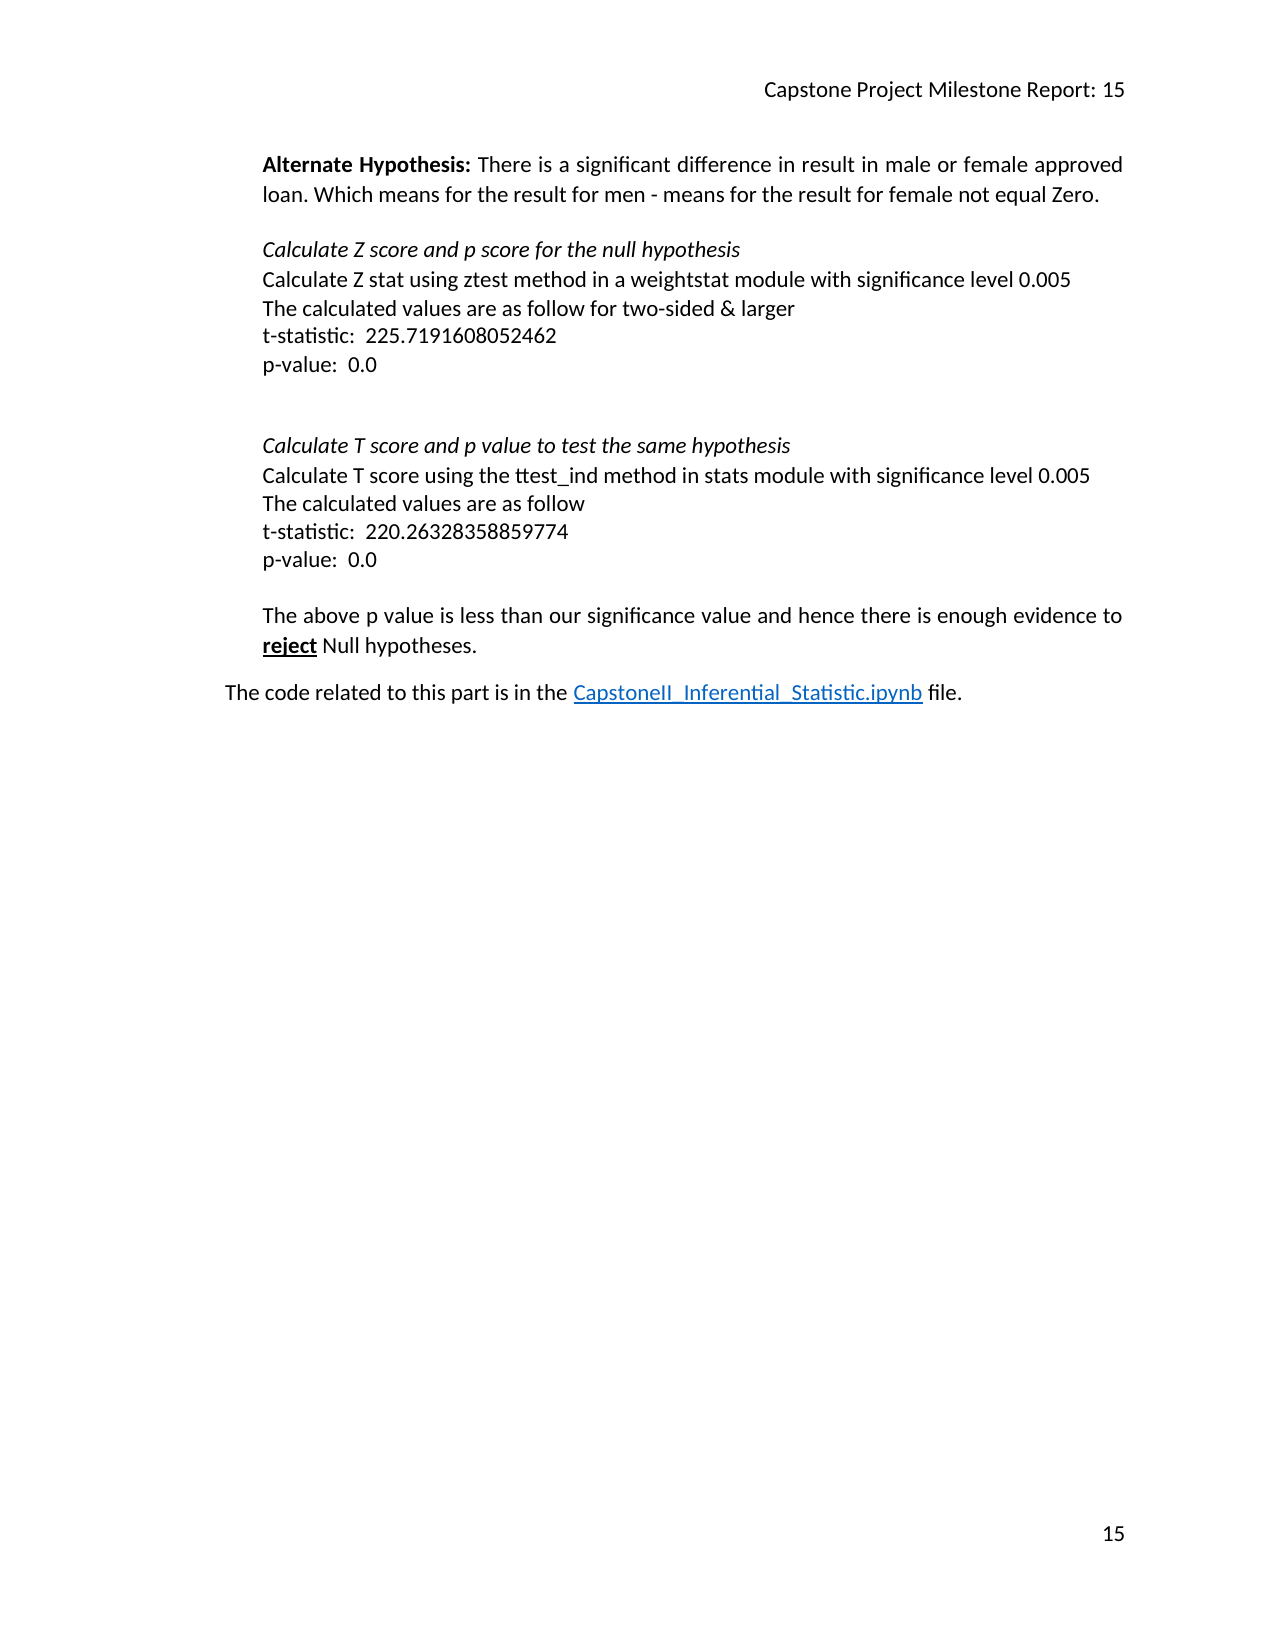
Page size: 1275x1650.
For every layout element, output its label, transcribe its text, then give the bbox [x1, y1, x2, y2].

text The above p value is less than our significance value and hence there is enough evidence to reject Null hypotheses. [262, 601, 1125, 659]
text Alternate Hypothesis: There is a significant difference in result in male or female approved loan. Which means for the result for men - means for the result for female not equal Zero. [262, 150, 1125, 208]
subtitle Calculate Z score and p score for the null hypothesis [262, 235, 1125, 263]
text p-value: 0.0 [262, 545, 1125, 573]
text The code related to this part is in the CapstoneII_Inferential_Statistic.ipynb file. [150, 678, 1125, 706]
text p-value: 0.0 [262, 350, 1125, 378]
subtitle Calculate T score and p value to test the same hypothesis [262, 431, 1125, 459]
text The calculated values are as follow [262, 489, 1125, 517]
text t-statistic: 225.7191608052462 [262, 322, 1125, 350]
text Calculate Z stat using ztest method in a weightstat module with significance level 0.005 [262, 266, 1125, 294]
text Calculate T score using the ttest_ind method in stats module with significance level 0.005 [262, 461, 1125, 489]
text The calculated values are as follow for two-sided & larger [262, 294, 1125, 322]
text t-statistic: 220.26328358859774 [262, 517, 1125, 545]
